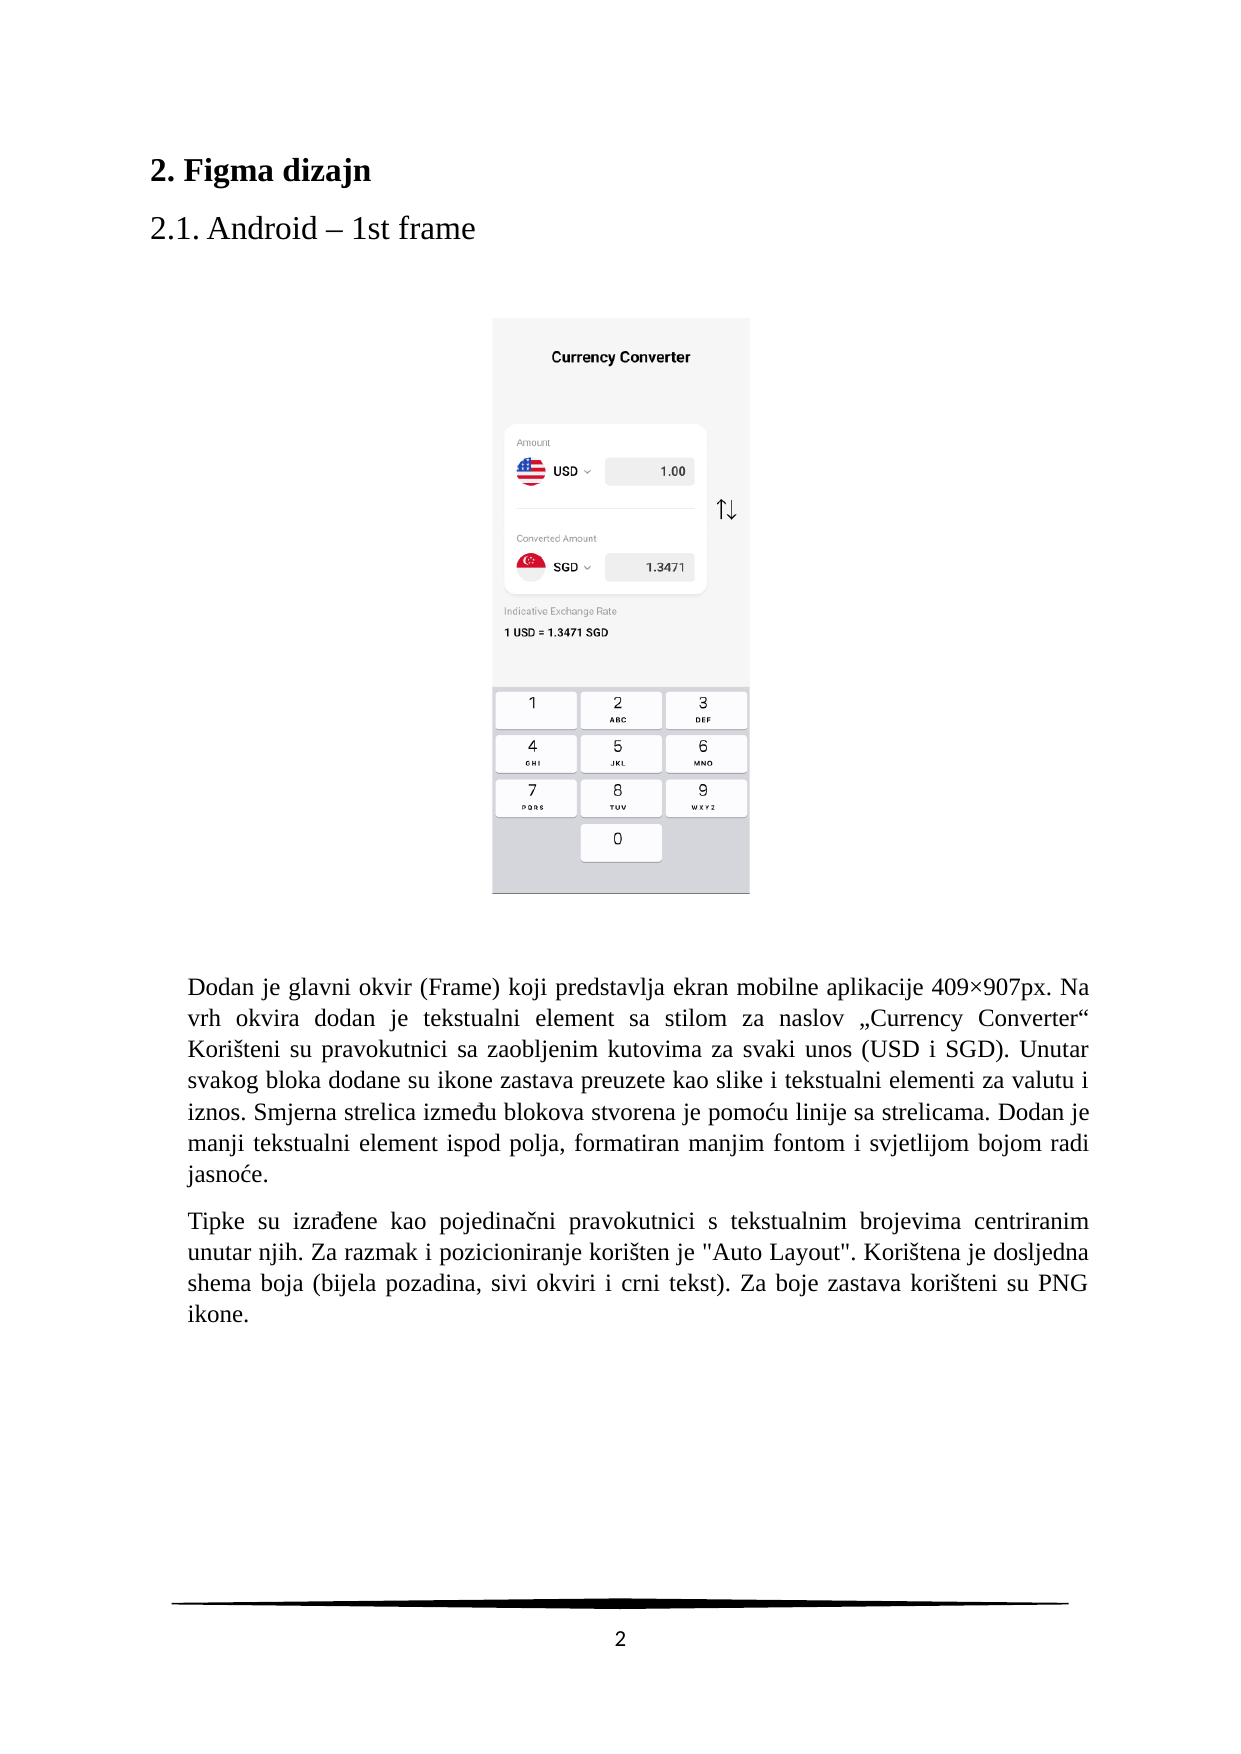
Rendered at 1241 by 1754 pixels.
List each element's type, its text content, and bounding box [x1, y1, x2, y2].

text Dodan je glavni okvir (Frame) koji predstavlja ekran mobilne aplikacije 409×907px. Na vrh okvira dodan je tekstualni element sa stilom za naslov „Currency Converter“ Korišteni su pravokutnici sa zaobljenim kutovima za svaki unos (USD i SGD). Unutar svakog bloka dodane su ikone zastava preuzete kao slike i tekstualni elementi za valutu i iznos. Smjerna strelica između blokova stvorena je pomoću linije sa strelicama. Dodan je manji tekstualni element ispod polja, formatiran manjim fontom i svjetlijom bojom radi jasnoće. [187, 972, 1090, 1187]
text Tipke su izrađene kao pojedinačni pravokutnici s tekstualnim brojevima centriranim unutar njih. Za razmak i pozicioniranje korišten je "Auto Layout". Korištena je dosljedna shema boja (bijela pozadina, sivi okviri i crni tekst). Za boje zastava korišteni su PNG ikone. [187, 1206, 1090, 1328]
subtitle 2.1. Android – 1st frame [150, 208, 1090, 246]
subtitle 2. Figma dizajn [150, 150, 1090, 188]
picture [492, 318, 750, 894]
